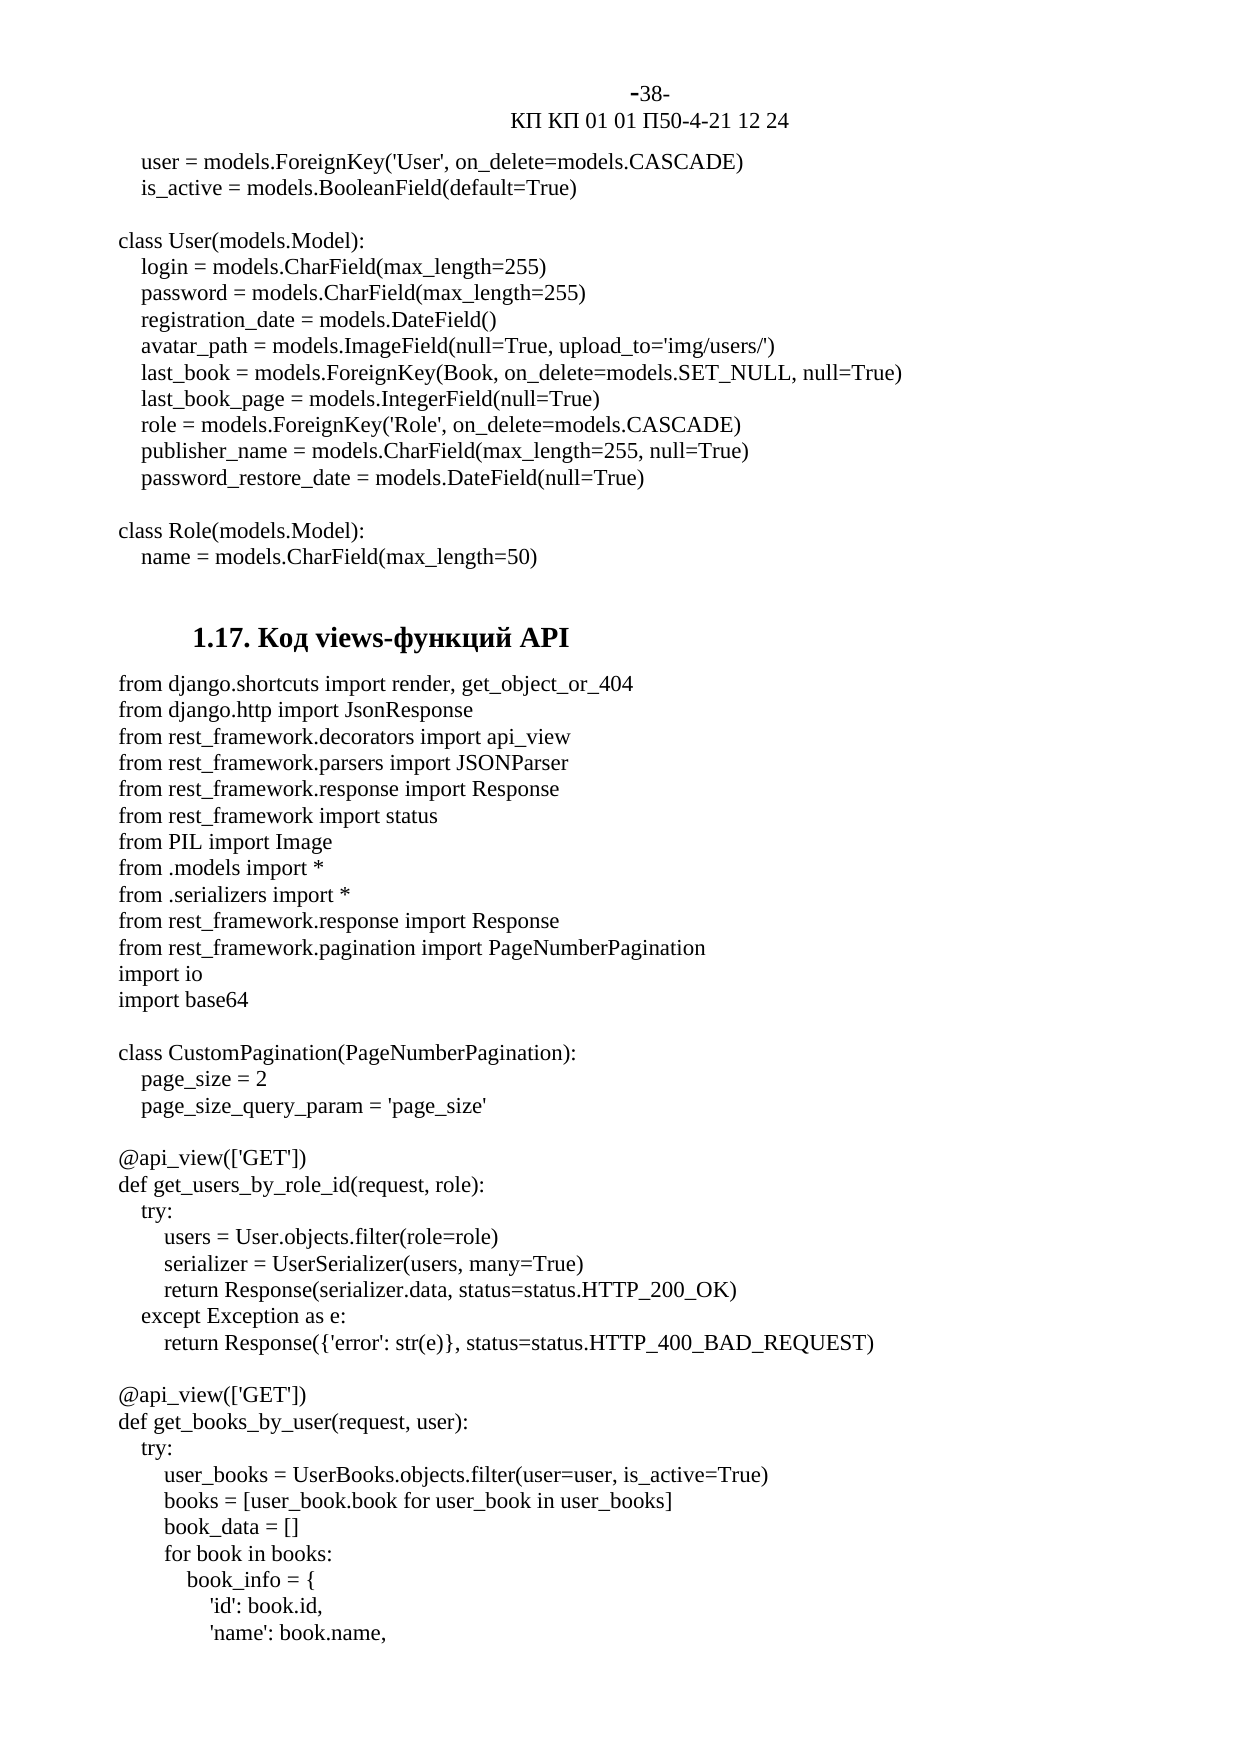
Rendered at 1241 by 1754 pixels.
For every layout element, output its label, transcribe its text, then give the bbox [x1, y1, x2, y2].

text class User(models.Model): [118, 227, 1181, 253]
text from rest_framework.decorators import api_view [118, 723, 1181, 749]
text registration_date = models.DateField() [118, 306, 1181, 332]
text try: [118, 1434, 1181, 1461]
text book_data = [] [118, 1513, 1181, 1540]
text def get_books_by_user(request, user): [118, 1408, 1181, 1434]
text publisher_name = models.CharField(max_length=255, null=True) [118, 438, 1181, 464]
text from django.http import JsonResponse [118, 696, 1181, 723]
text password_restore_date = models.DateField(null=True) [118, 464, 1181, 490]
text return Response({'error': str(e)}, status=status.HTTP_400_BAD_REQUEST) [118, 1329, 1181, 1355]
text def get_users_by_role_id(request, role): [118, 1171, 1181, 1197]
text users = User.objects.filter(role=role) [118, 1223, 1181, 1250]
text role = models.ForeignKey('Role', on_delete=models.CASCADE) [118, 411, 1181, 438]
text user_books = UserBooks.objects.filter(user=user, is_active=True) [118, 1461, 1181, 1487]
text import base64 [118, 986, 1181, 1013]
text user = models.ForeignKey('User', on_delete=models.CASCADE) [118, 148, 1181, 174]
text books = [user_book.book for user_book in user_books] [118, 1487, 1181, 1513]
text from django.shortcuts import render, get_object_or_404 [118, 670, 1181, 696]
text name = models.CharField(max_length=50) [118, 543, 1181, 569]
text avatar_path = models.ImageField(null=True, upload_to='img/users/') [118, 332, 1181, 358]
text serializer = UserSerializer(users, many=True) [118, 1250, 1181, 1276]
text last_book = models.ForeignKey(Book, on_delete=models.SET_NULL, null=True) [118, 358, 1181, 385]
text from rest_framework import status [118, 802, 1181, 828]
text from PIL import Image [118, 828, 1181, 854]
text from .serializers import * [118, 881, 1181, 907]
text page_size_query_param = 'page_size' [118, 1092, 1181, 1118]
text page_size = 2 [118, 1065, 1181, 1092]
text from rest_framework.response import Response [118, 907, 1181, 933]
text @api_view(['GET']) [118, 1382, 1181, 1408]
subtitle Код views-функций API [118, 620, 1181, 653]
text import io [118, 960, 1181, 986]
text @api_view(['GET']) [118, 1144, 1181, 1171]
text is_active = models.BooleanField(default=True) [118, 174, 1181, 200]
text return Response(serializer.data, status=status.HTTP_200_OK) [118, 1276, 1181, 1302]
text book_info = { [118, 1566, 1181, 1592]
text class CustomPagination(PageNumberPagination): [118, 1039, 1181, 1065]
text from .models import * [118, 854, 1181, 881]
text try: [118, 1197, 1181, 1223]
text password = models.CharField(max_length=255) [118, 279, 1181, 306]
text except Exception as e: [118, 1302, 1181, 1329]
text from rest_framework.response import Response [118, 775, 1181, 802]
text for book in books: [118, 1540, 1181, 1566]
text from rest_framework.pagination import PageNumberPagination [118, 933, 1181, 960]
text class Role(models.Model): [118, 517, 1181, 543]
text 'name': book.name, [118, 1619, 1181, 1645]
text from rest_framework.parsers import JSONParser [118, 749, 1181, 775]
text login = models.CharField(max_length=255) [118, 253, 1181, 279]
text 'id': book.id, [118, 1592, 1181, 1619]
text last_book_page = models.IntegerField(null=True) [118, 385, 1181, 411]
